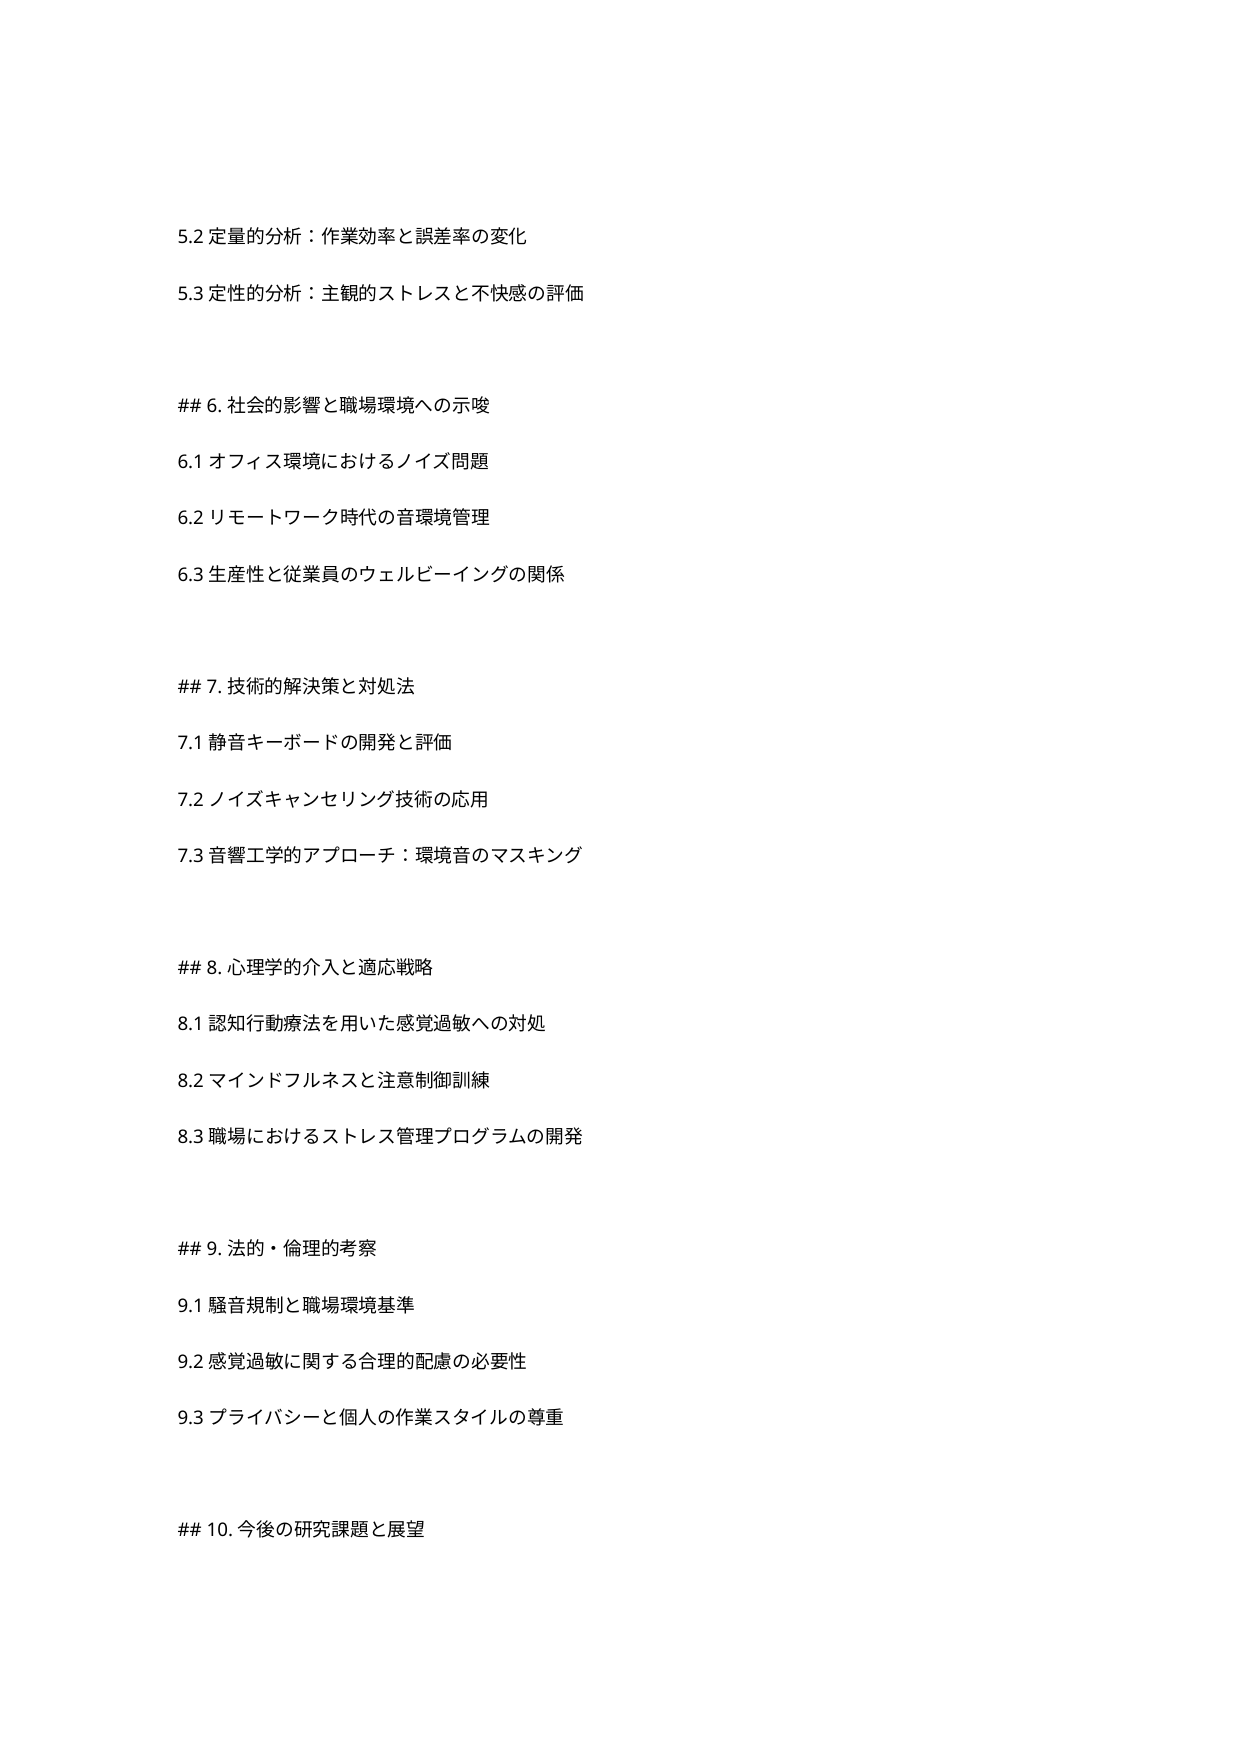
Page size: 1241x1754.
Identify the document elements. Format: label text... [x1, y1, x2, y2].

text 8.1 認知行動療法を用いた感覚過敏への対処 [177, 1004, 1063, 1041]
text ## 9. 法的・倫理的考察 [177, 1229, 1063, 1266]
text 6.2 リモートワーク時代の音環境管理 [177, 498, 1063, 535]
text ## 8. 心理学的介入と適応戦略 [177, 948, 1063, 985]
text 7.3 音響工学的アプローチ：環境音のマスキング [177, 835, 1063, 873]
text 9.3 プライバシーと個人の作業スタイルの尊重 [177, 1398, 1063, 1435]
text 8.3 職場におけるストレス管理プログラムの開発 [177, 1116, 1063, 1154]
text 8.2 マインドフルネスと注意制御訓練 [177, 1060, 1063, 1098]
text 7.2 ノイズキャンセリング技術の応用 [177, 779, 1063, 817]
text ## 6. 社会的影響と職場環境への示唆 [177, 385, 1063, 423]
text 9.1 騒音規制と職場環境基準 [177, 1285, 1063, 1323]
text 7.1 静音キーボードの開発と評価 [177, 723, 1063, 760]
text 5.2 定量的分析：作業効率と誤差率の変化 [177, 217, 1063, 254]
text 6.1 オフィス環境におけるノイズ問題 [177, 442, 1063, 479]
text 6.3 生産性と従業員のウェルビーイングの関係 [177, 554, 1063, 592]
text 9.2 感覚過敏に関する合理的配慮の必要性 [177, 1341, 1063, 1379]
text 5.3 定性的分析：主観的ストレスと不快感の評価 [177, 273, 1063, 311]
text ## 7. 技術的解決策と対処法 [177, 667, 1063, 704]
text ## 10. 今後の研究課題と展望 [177, 1510, 1063, 1547]
